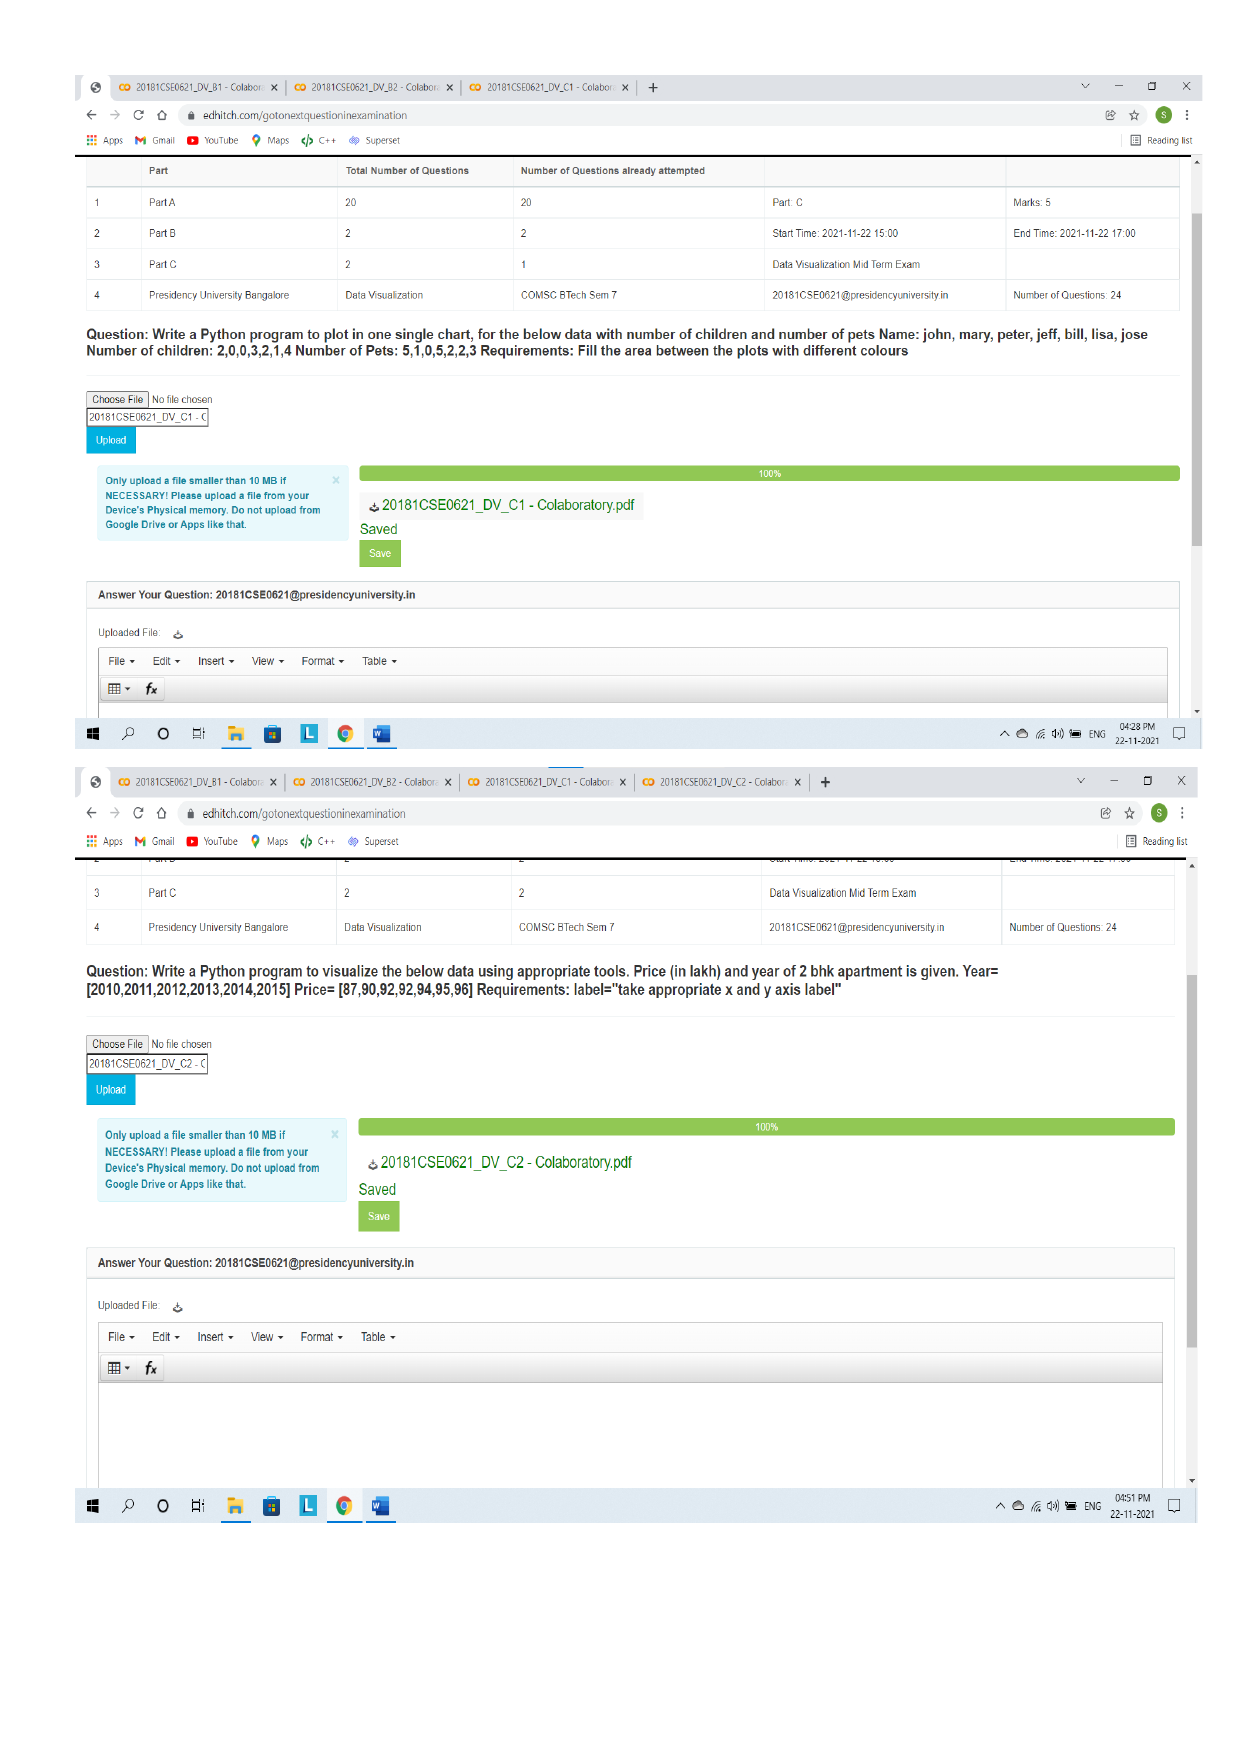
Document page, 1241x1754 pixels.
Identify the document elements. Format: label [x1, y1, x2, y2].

picture [75, 75, 1203, 749]
picture [75, 767, 1198, 1523]
